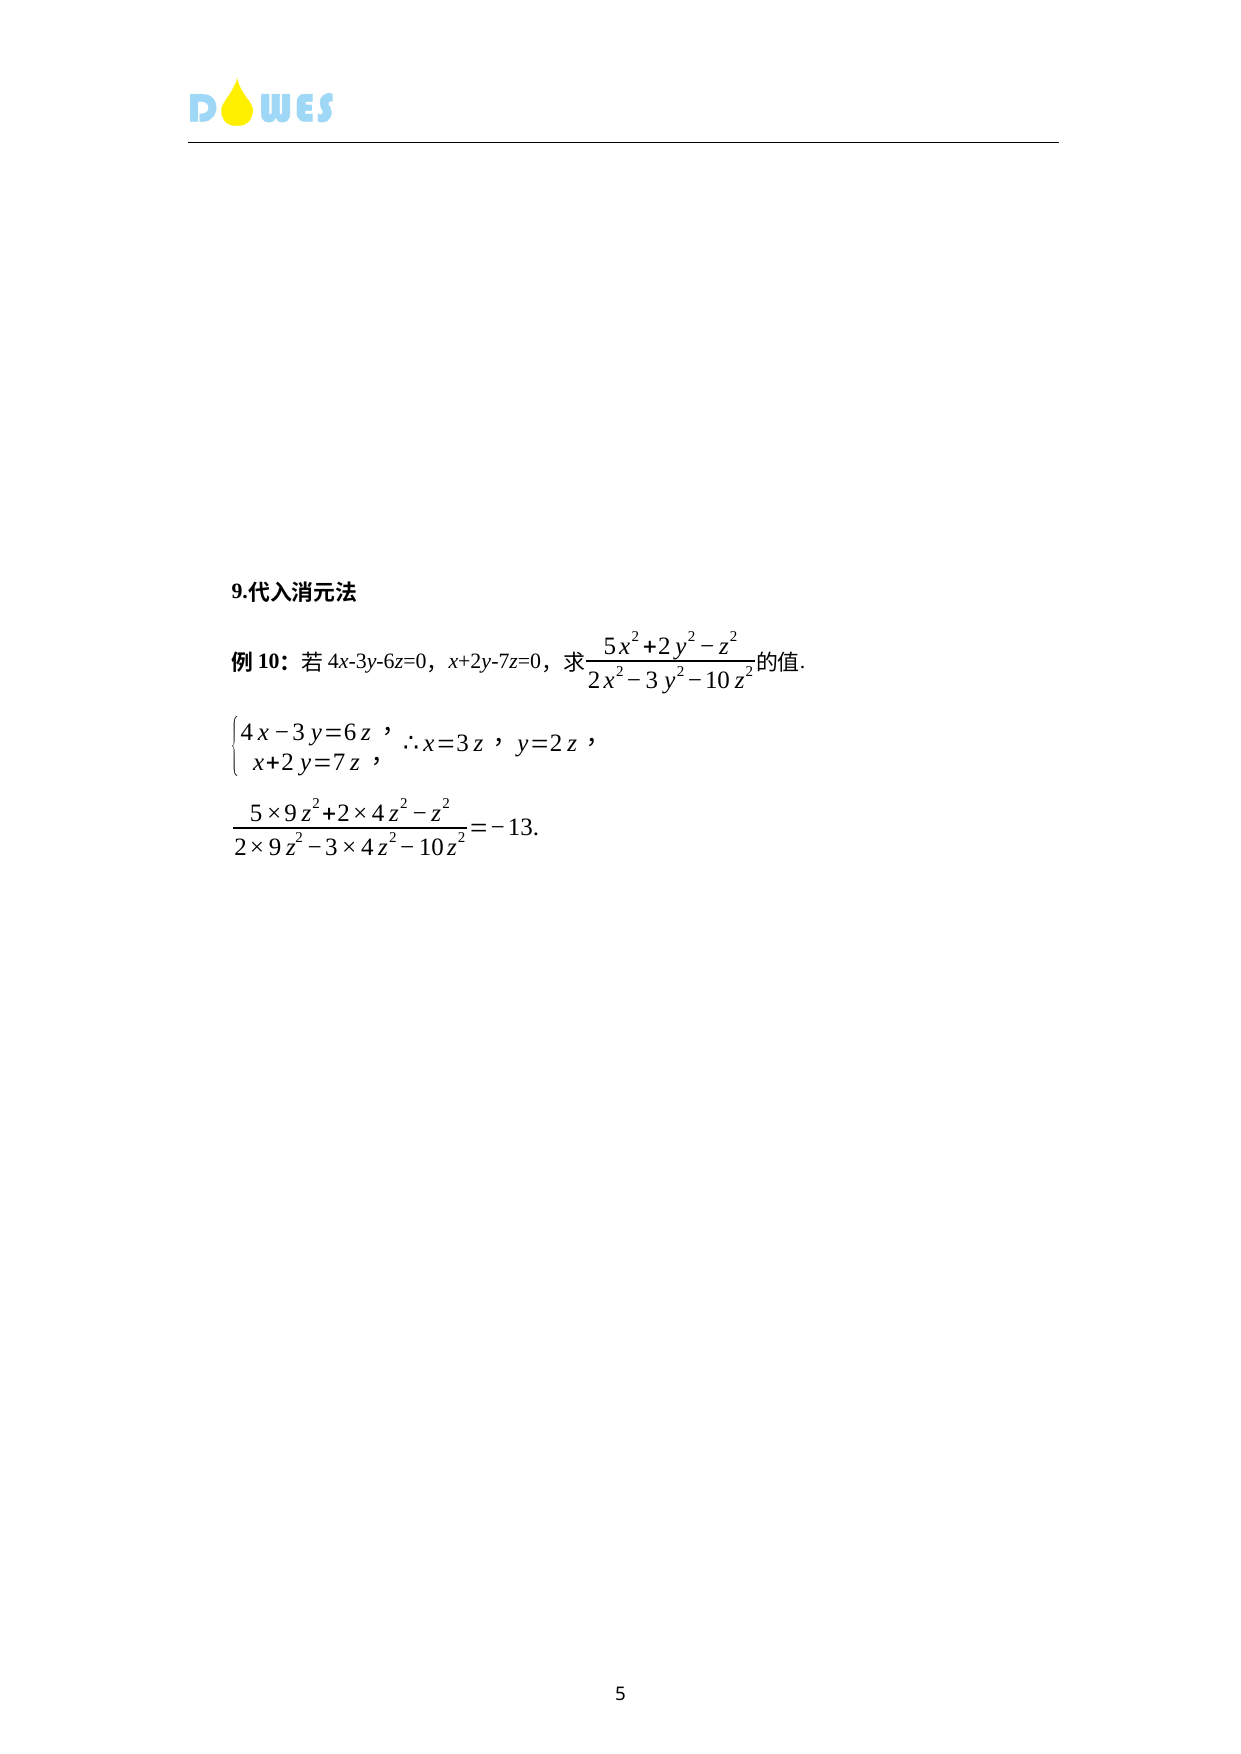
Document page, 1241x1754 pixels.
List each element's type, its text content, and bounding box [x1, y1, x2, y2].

text 例10：若4x-3y-6z=0，x+2y-7z=0，求的值. [187, 612, 1053, 709]
picture [178, 71, 346, 139]
text 9.代入消元法 [187, 574, 1053, 607]
text ∴原式= [187, 779, 1053, 876]
